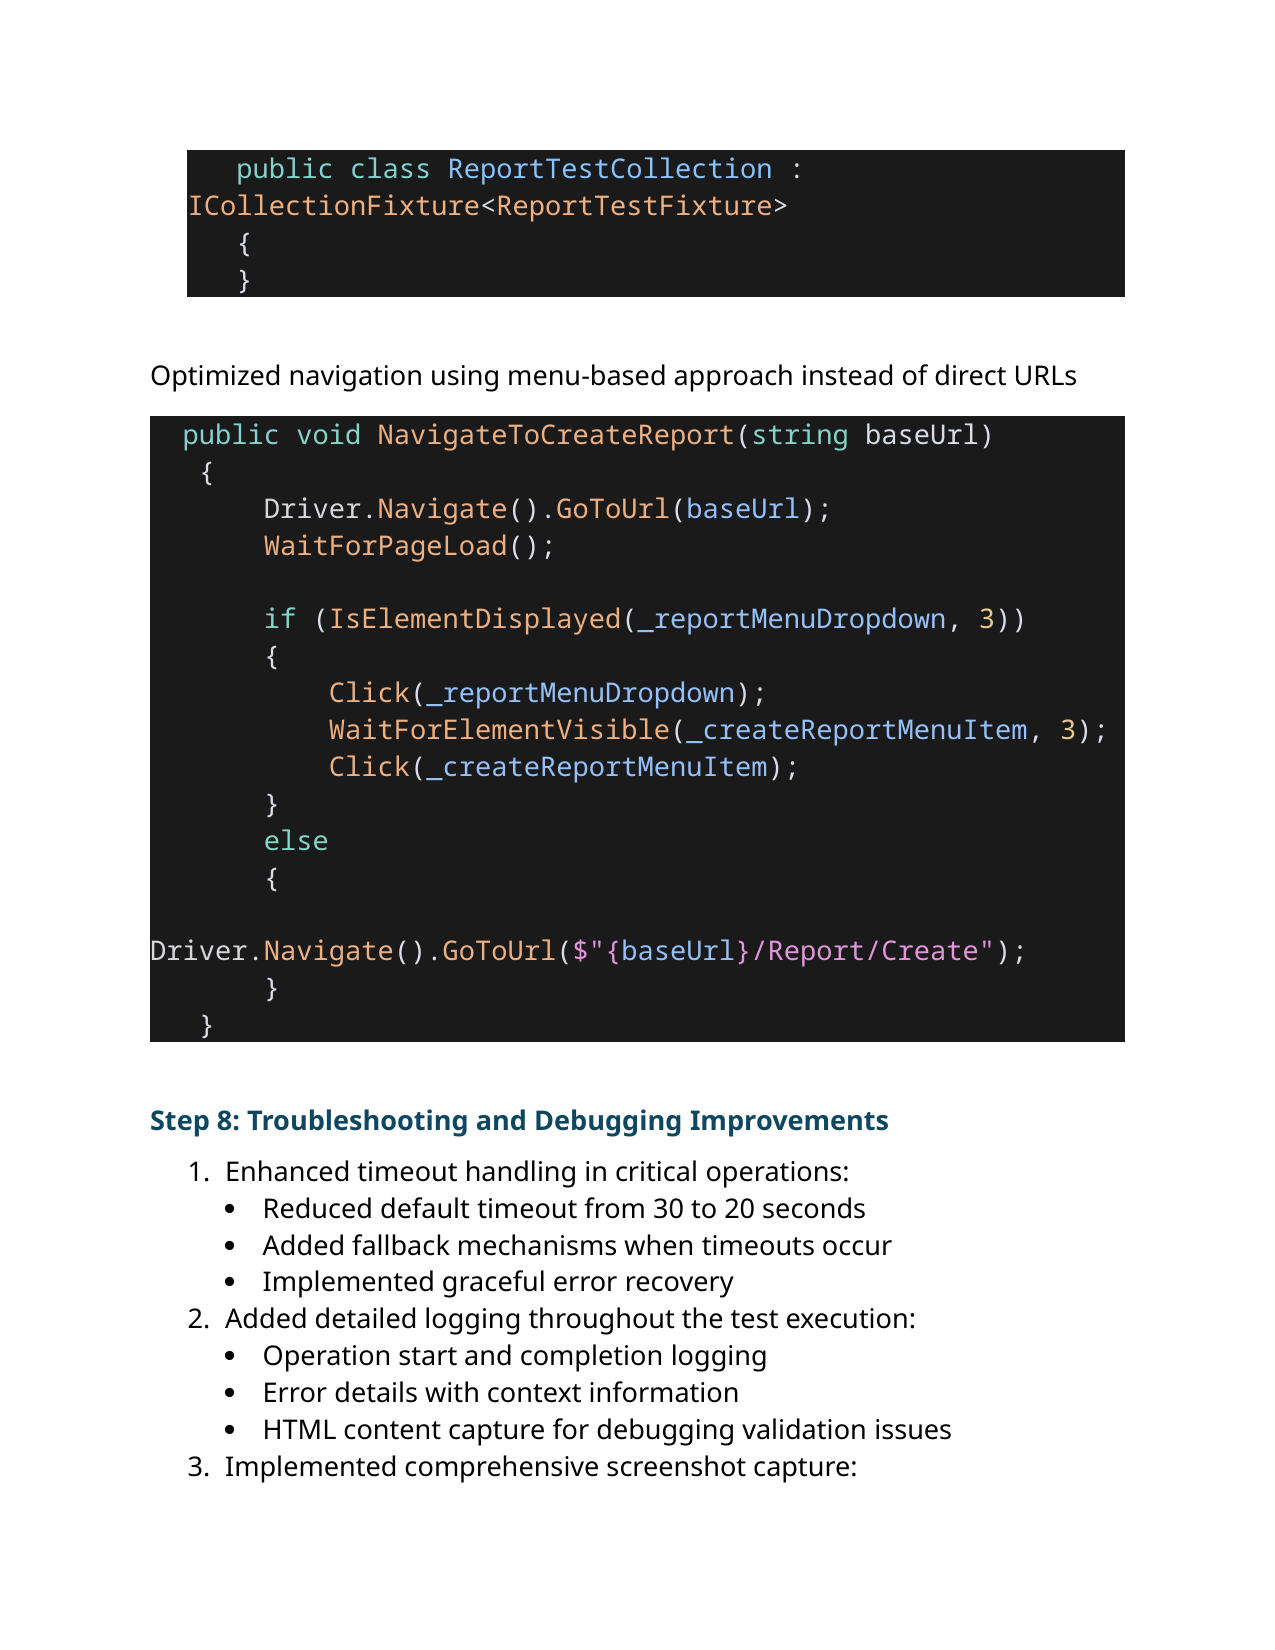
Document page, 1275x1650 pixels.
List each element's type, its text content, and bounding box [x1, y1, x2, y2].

text public void NavigateToCreateReport(string baseUrl) [150, 416, 1125, 452]
list Implemented comprehensive screenshot capture: [187, 1447, 1125, 1484]
subtitle Step 8: Troubleshooting and Debugging Improvements [150, 1102, 1125, 1138]
text Driver.Navigate().GoToUrl(baseUrl); [150, 489, 1125, 526]
text { [150, 452, 1125, 489]
text } [187, 261, 1125, 297]
list Operation start and completion logging [225, 1337, 1125, 1373]
text } [150, 969, 1125, 1006]
text WaitForPageLoad(); [150, 526, 1125, 563]
list HTML content capture for debugging validation issues [225, 1410, 1125, 1447]
text WaitForElementVisible(_createReportMenuItem, 3); [150, 711, 1125, 747]
text { [187, 224, 1125, 261]
text else [150, 821, 1125, 858]
text { [150, 637, 1125, 674]
list Enhanced timeout handling in critical operations: [187, 1152, 1125, 1189]
text Optimized navigation using menu-based approach instead of direct URLs [150, 357, 1125, 393]
text Click(_createReportMenuItem); [150, 747, 1125, 784]
text Driver.Navigate().GoToUrl($"{baseUrl}/Report/Create"); [150, 895, 1125, 969]
text } [150, 1006, 1125, 1042]
list Error details with context information [225, 1373, 1125, 1410]
text { [150, 858, 1125, 895]
list Reduced default timeout from 30 to 20 seconds [225, 1189, 1125, 1226]
list Implemented graceful error recovery [225, 1263, 1125, 1300]
text public class ReportTestCollection : ICollectionFixture<ReportTestFixture> [187, 150, 1125, 224]
text Click(_reportMenuDropdown); [150, 674, 1125, 711]
text if (IsElementDisplayed(_reportMenuDropdown, 3)) [150, 600, 1125, 637]
list Added fallback mechanisms when timeouts occur [225, 1226, 1125, 1263]
list Added detailed logging throughout the test execution: [187, 1300, 1125, 1337]
text } [150, 784, 1125, 821]
